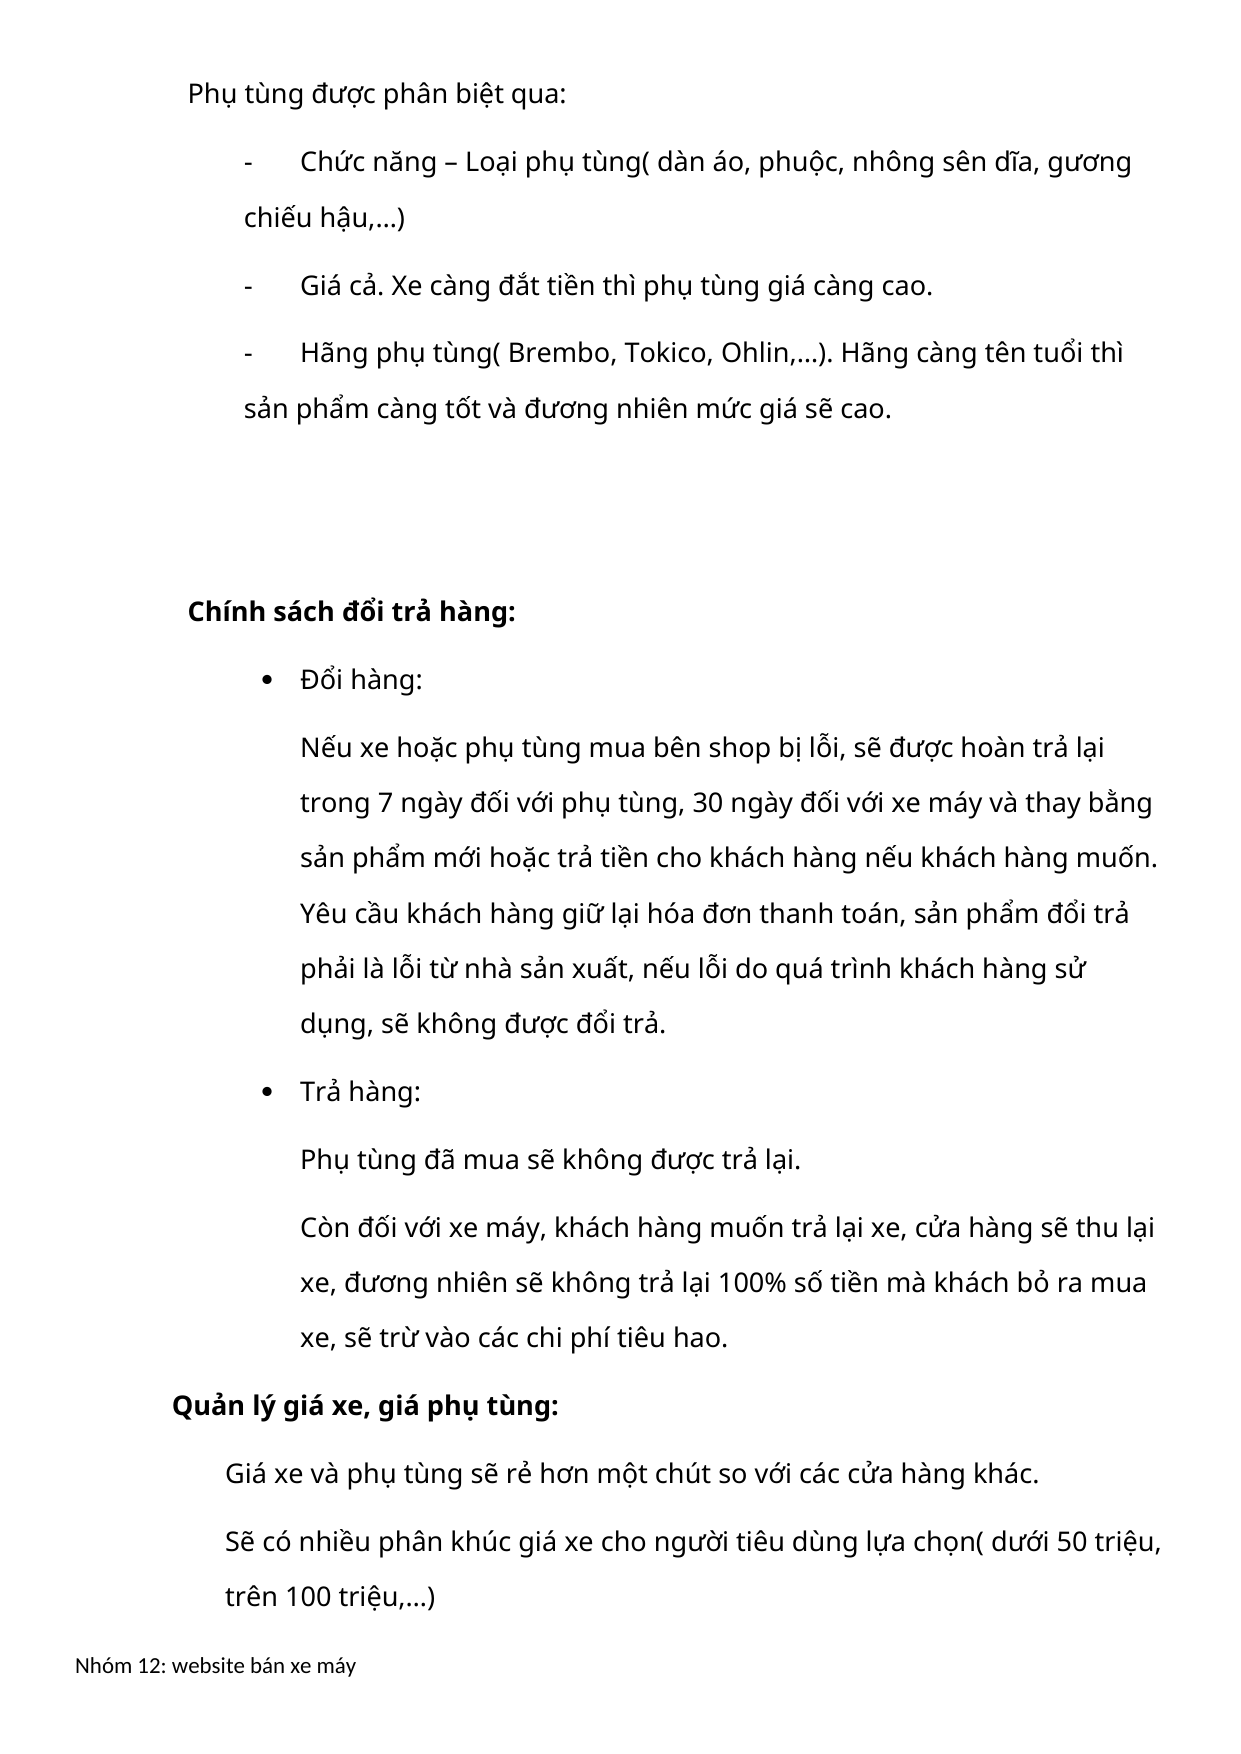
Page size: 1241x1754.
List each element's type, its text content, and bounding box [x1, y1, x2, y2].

text Nếu xe hoặc phụ tùng mua bên shop bị lỗi, sẽ được hoàn trả lại trong 7 ngày đối với phụ tùng, 30 ngày đối với xe máy và thay bằng sản phẩm mới hoặc trả tiền cho khách hàng nếu khách hàng muốn. Yêu cầu khách hàng giữ lại hóa đơn thanh toán, sản phẩm đổi trả phải là lỗi từ nhà sản xuất, nếu lỗi do quá trình khách hàng sử dụng, sẽ không được đổi trả. [300, 728, 1165, 1042]
text Phụ tùng được phân biệt qua: [187, 75, 1165, 112]
text Còn đối với xe máy, khách hàng muốn trả lại xe, cửa hàng sẽ thu lại xe, đương nhiên sẽ không trả lại 100% số tiền mà khách bỏ ra mua xe, sẽ trừ vào các chi phí tiêu hao. [300, 1208, 1165, 1356]
text Chính sách đổi trả hàng: [187, 592, 1165, 629]
list Chức năng – Loại phụ tùng( dàn áo, phuộc, nhông sên dĩa, gương chiếu hậu,…) [244, 143, 1165, 235]
list Trả hàng: [262, 1072, 1165, 1109]
text Quản lý giá xe, giá phụ tùng: [112, 1387, 1165, 1423]
list Giá cả. Xe càng đắt tiền thì phụ tùng giá càng cao. [244, 266, 1165, 303]
text Giá xe và phụ tùng sẽ rẻ hơn một chút so với các cửa hàng khác. [225, 1454, 1165, 1491]
text Phụ tùng đã mua sẽ không được trả lại. [300, 1140, 1165, 1177]
list Hãng phụ tùng( Brembo, Tokico, Ohlin,…). Hãng càng tên tuổi thì sản phẩm càng tốt và đương nhiên mức giá sẽ cao. [244, 334, 1165, 426]
text Sẽ có nhiều phân khúc giá xe cho người tiêu dùng lựa chọn( dưới 50 triệu, trên 100 triệu,…) [225, 1522, 1165, 1614]
list Đổi hàng: [262, 660, 1165, 697]
